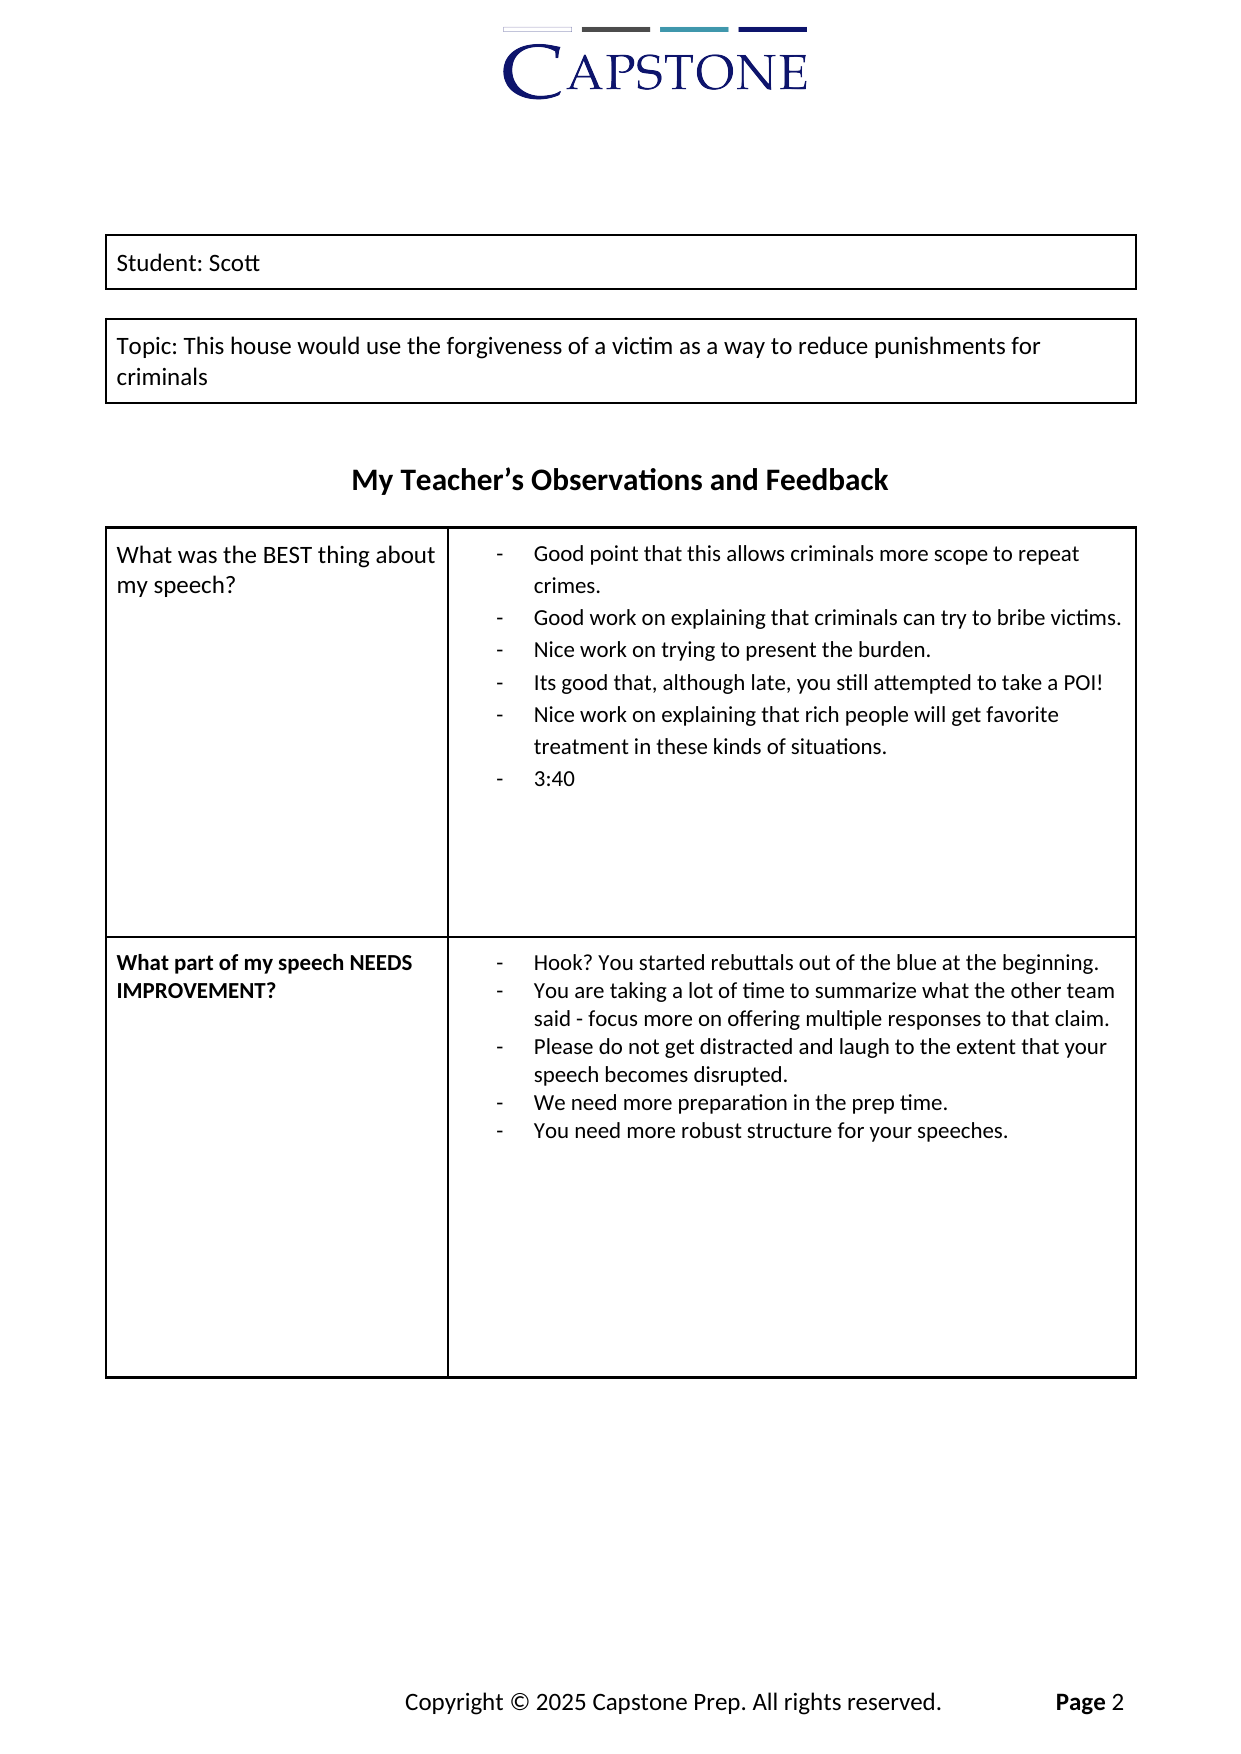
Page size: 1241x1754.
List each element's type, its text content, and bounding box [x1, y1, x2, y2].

picture [495, 18, 816, 106]
text My Teacher’s Observations and Feedback [105, 460, 1135, 498]
